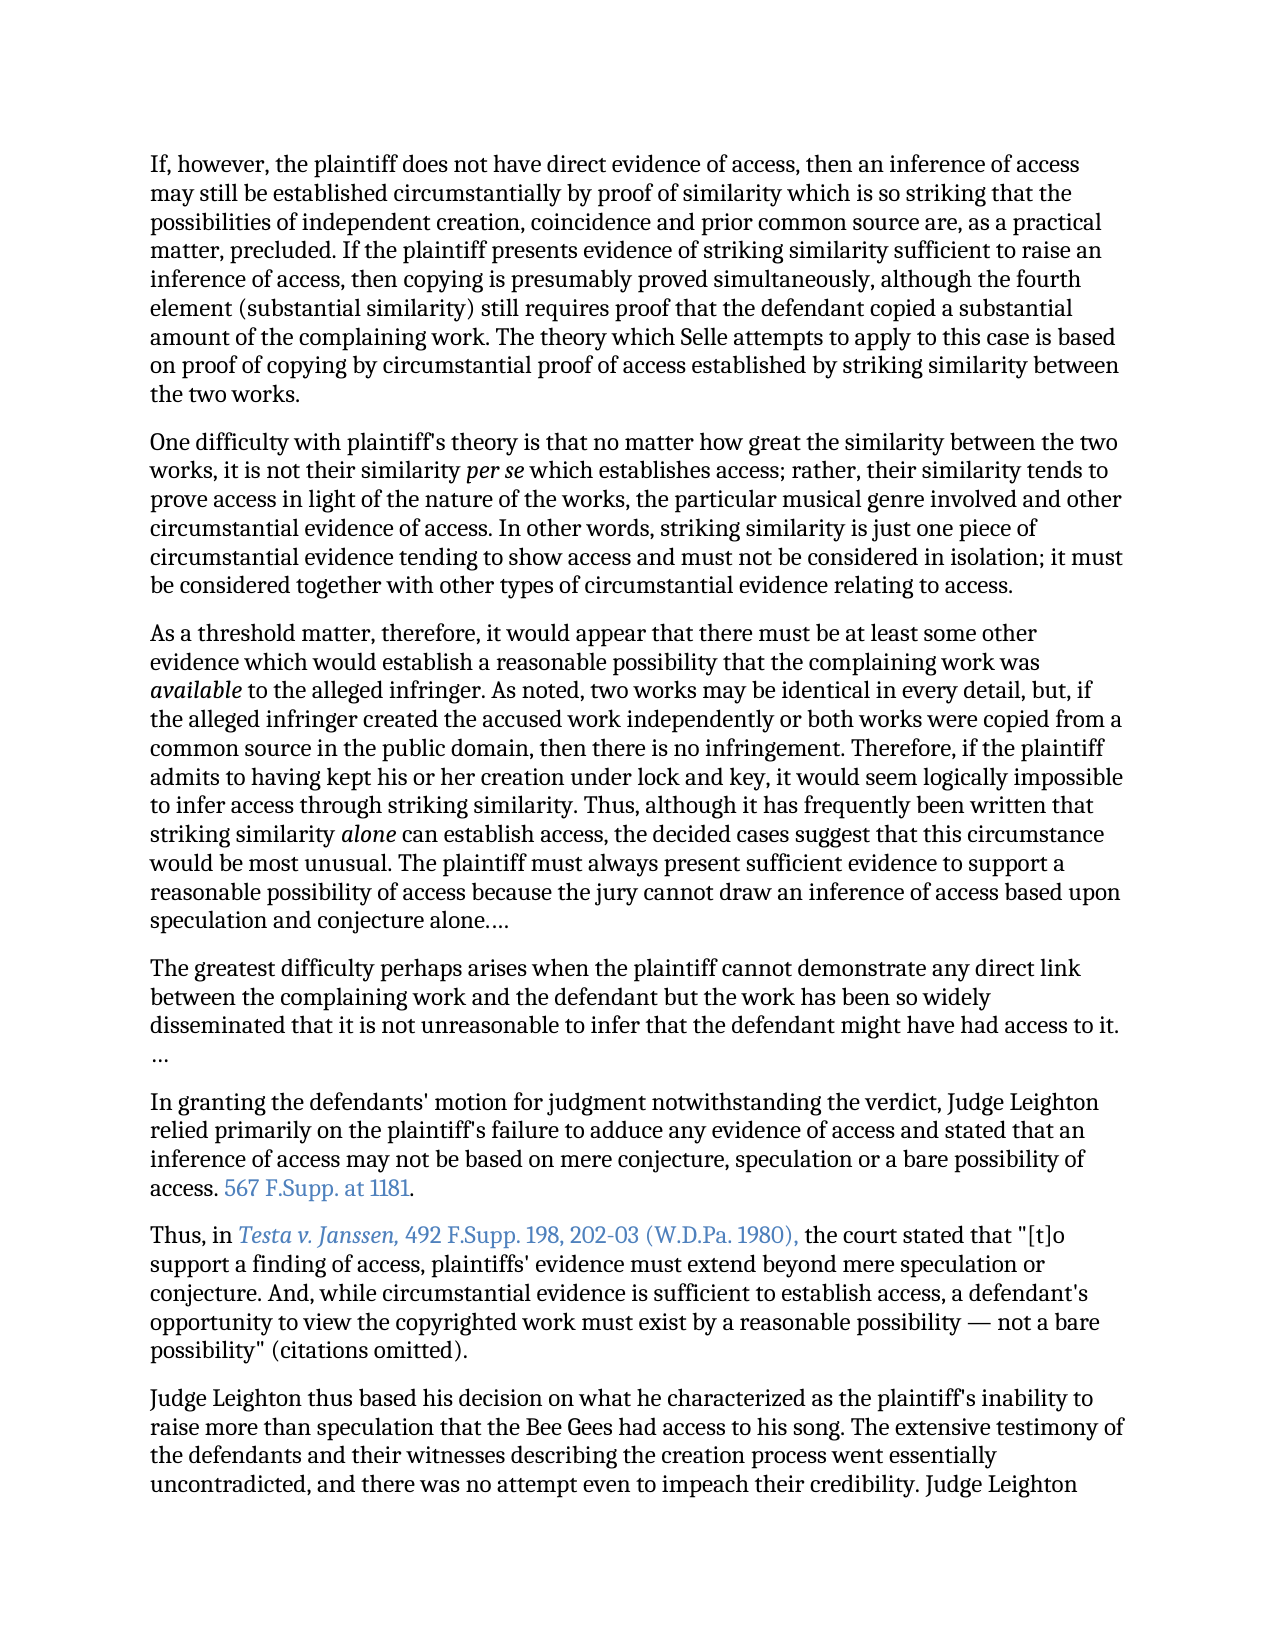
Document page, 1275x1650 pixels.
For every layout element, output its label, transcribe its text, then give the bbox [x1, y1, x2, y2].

text As a threshold matter, therefore, it would appear that there must be at least some other evidence which would establish a reasonable possibility that the complaining work was available to the alleged infringer. As noted, two works may be identical in every detail, but, if the alleged infringer created the accused work independently or both works were copied from a common source in the public domain, then there is no infringement. Therefore, if the plaintiff admits to having kept his or her creation under lock and key, it would seem logically impossible to infer access through striking similarity. Thus, although it has frequently been written that striking similarity alone can establish access, the decided cases suggest that this circumstance would be most unusual. The plaintiff must always present sufficient evidence to support a reasonable possibility of access because the jury cannot draw an inference of access based upon speculation and conjecture alone.… [150, 619, 1125, 935]
text If, however, the plaintiff does not have direct evidence of access, then an inference of access may still be established circumstantially by proof of similarity which is so striking that the possibilities of independent creation, coincidence and prior common source are, as a practical matter, precluded. If the plaintiff presents evidence of striking similarity sufficient to raise an inference of access, then copying is presumably proved simultaneously, although the fourth element (substantial similarity) still requires proof that the defendant copied a substantial amount of the complaining work. The theory which Selle attempts to apply to this case is based on proof of copying by circumstantial proof of access established by striking similarity between the two works. [150, 150, 1125, 409]
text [150, 1384, 1125, 1499]
text The greatest difficulty perhaps arises when the plaintiff cannot demonstrate any direct link between the complaining work and the defendant but the work has been so widely disseminated that it is not unreasonable to infer that the defendant might have had access to it.… [150, 954, 1125, 1069]
text In granting the defendants' motion for judgment notwithstanding the verdict, Judge Leighton relied primarily on the plaintiff's failure to adduce any evidence of access and stated that an inference of access may not be based on mere conjecture, speculation or a bare possibility of access. 567 F.Supp. at 1181. [150, 1087, 1125, 1202]
text Thus, in Testa v. Janssen, 492 F.Supp. 198, 202-03 (W.D.Pa. 1980), the court stated that "[t]o support a finding of access, plaintiffs' evidence must extend beyond mere speculation or conjecture. And, while circumstantial evidence is sufficient to establish access, a defendant's opportunity to view the copyrighted work must exist by a reasonable possibility — not a bare possibility" (citations omitted). [150, 1221, 1125, 1365]
text One difficulty with plaintiff's theory is that no matter how great the similarity between the two works, it is not their similarity per se which establishes access; rather, their similarity tends to prove access in light of the nature of the works, the particular musical genre involved and other circumstantial evidence of access. In other words, striking similarity is just one piece of circumstantial evidence tending to show access and must not be considered in isolation; it must be considered together with other types of circumstantial evidence relating to access. [150, 427, 1125, 600]
